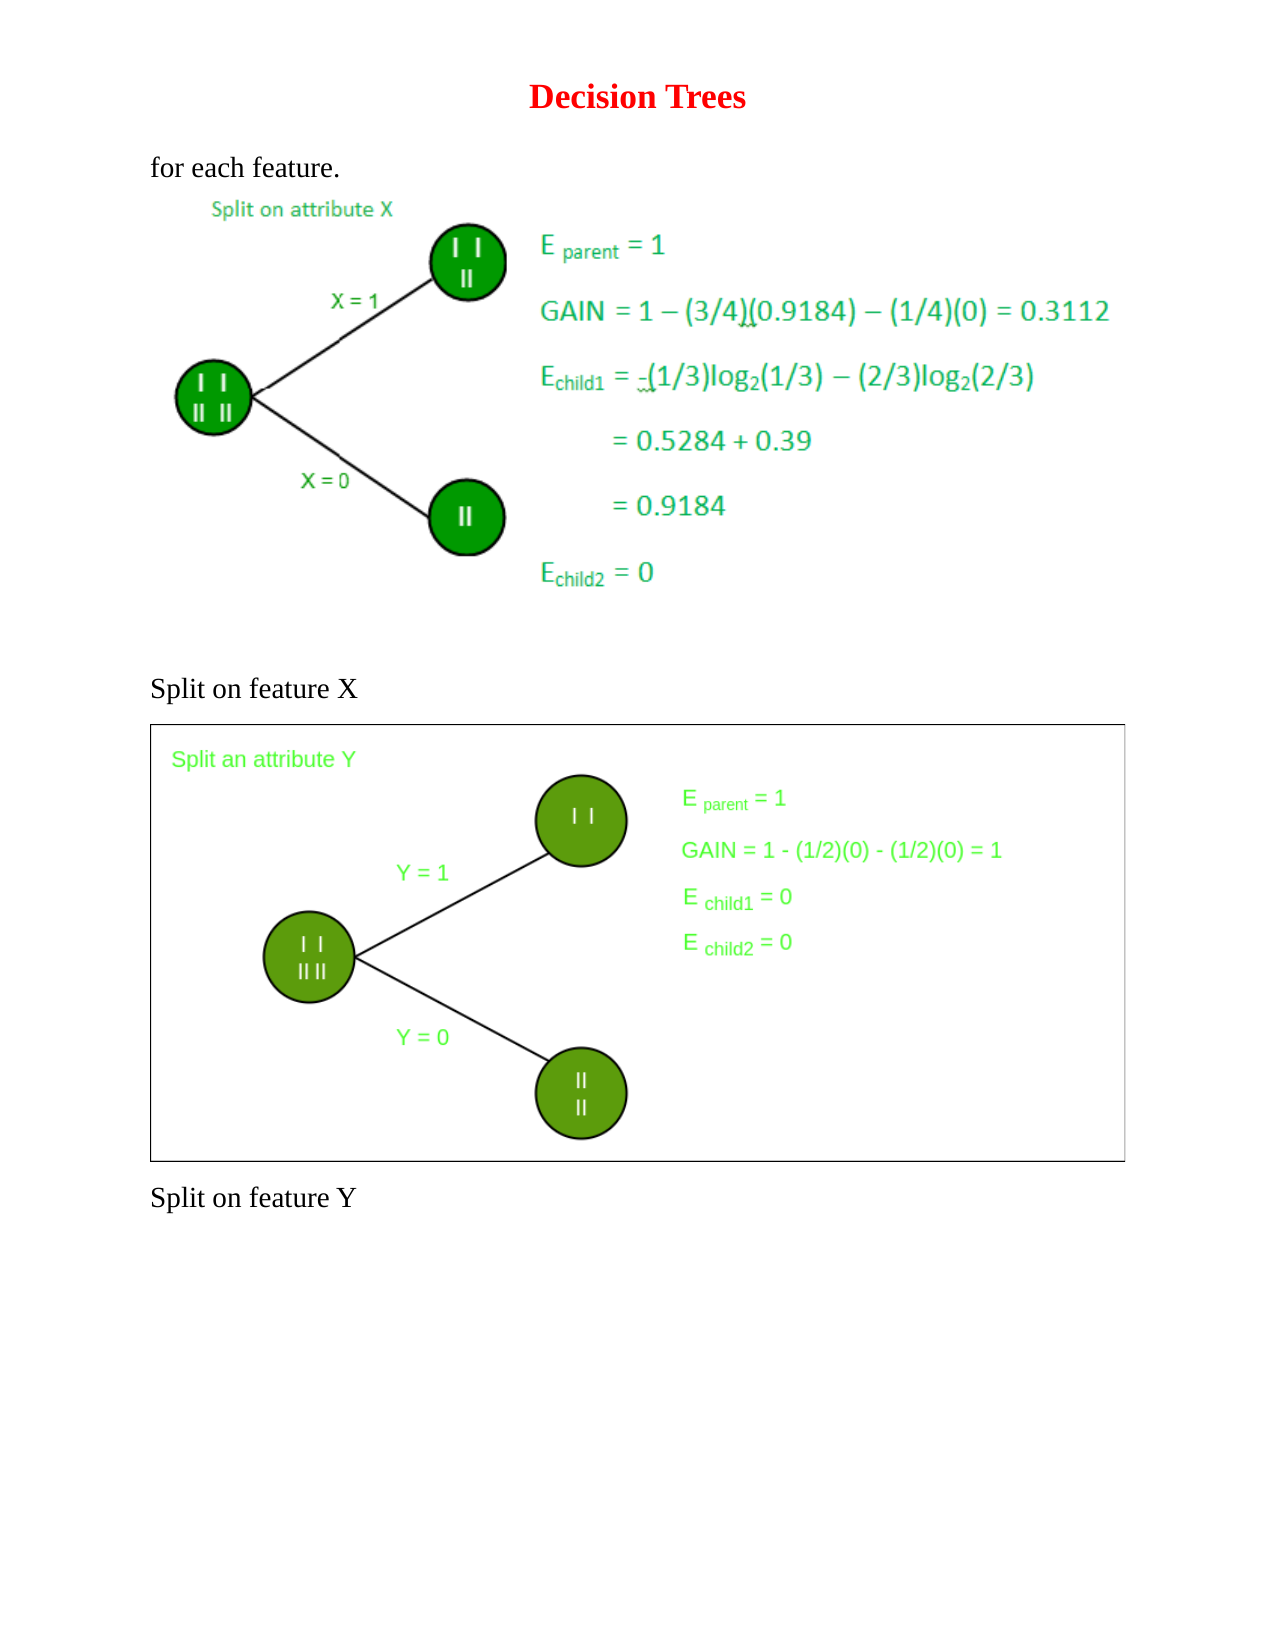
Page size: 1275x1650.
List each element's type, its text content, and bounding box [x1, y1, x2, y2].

text Split on feature X [150, 672, 1125, 705]
picture [150, 724, 1125, 1162]
text Split on feature Y [150, 1181, 1125, 1214]
picture [150, 186, 1125, 653]
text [150, 150, 1125, 186]
